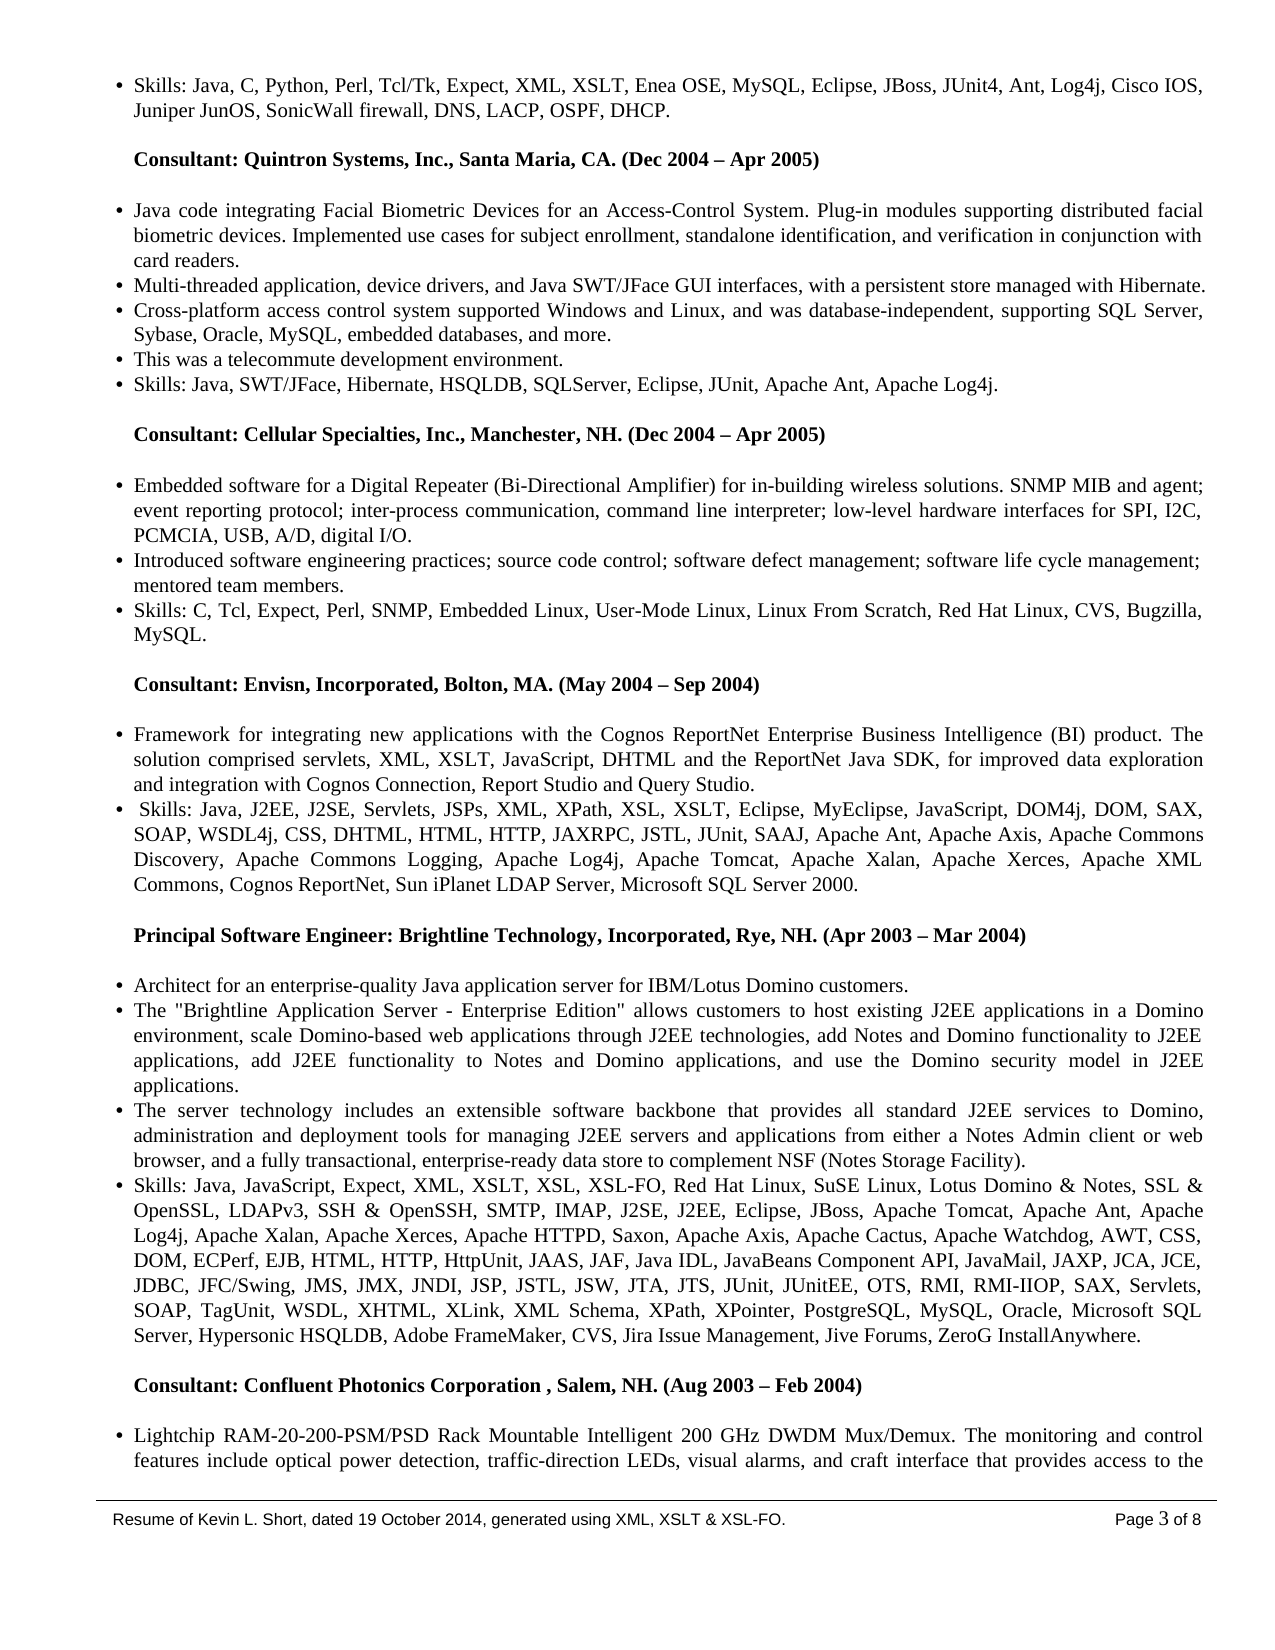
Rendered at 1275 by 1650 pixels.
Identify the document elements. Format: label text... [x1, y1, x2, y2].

text • Skills: C, Tcl, Expect, Perl, SNMP, Embedded Linux, User-Mode Linux, Linux From Scratch, Red Hat Linux, CVS, Bugzilla, MySQL. [116, 598, 1203, 646]
text • The server technology includes an extensible software backbone that provides all standard J2EE services to Domino, administration and deployment tools for managing J2EE servers and applications from either a Notes Admin client or web browser, and a fully transactional, enterprise-ready data store to complement NSF (Notes Storage Facility). [116, 1098, 1204, 1172]
text • Skills: Java, J2EE, J2SE, Servlets, JSPs, XML, XPath, XSL, XSLT, Eclipse, MyEclipse, JavaScript, DOM4j, DOM, SAX, SOAP, WSDL4j, CSS, DHTML, HTML, HTTP, JAXRPC, JSTL, JUnit, SAAJ, Apache Ant, Apache Axis, Apache Commons Discovery, Apache Commons Logging, Apache Log4j, Apache Tomcat, Apache Xalan, Apache Xerces, Apache XML Commons, Cognos ReportNet, Sun iPlanet LDAP Server, Microsoft SQL Server 2000. [116, 797, 1204, 896]
text • Embedded software for a Digital Repeater (Bi-Directional Amplifier) for in-building wireless solutions. SNMP MIB and agent; event reporting protocol; inter-process communication, command line interpreter; low-level hardware interfaces for SPI, I2C, PCMCIA, USB, A/D, digital I/O. [116, 472, 1203, 547]
text • Framework for integrating new applications with the Cognos ReportNet Enterprise Business Intelligence (BI) product. The solution comprised servlets, XML, XSLT, JavaScript, DHTML and the ReportNet Java SDK, for improved data exploration and integration with Cognos Connection, Report Studio and Query Studio. [116, 722, 1204, 796]
text • This was a telecommute development environment. [116, 347, 1212, 371]
text Consultant: Cellular Specialties, Inc., Manchester, NH. (Dec 2004 – Apr 2005) [133, 422, 1212, 446]
text • Skills: Java, C, Python, Perl, Tcl/Tk, Expect, XML, XSLT, Enea OSE, MySQL, Eclipse, JBoss, JUnit4, Ant, Log4j, Cisco IOS, Juniper JunOS, SonicWall firewall, DNS, LACP, OSPF, DHCP. [116, 73, 1203, 122]
text • Skills: Java, SWT/JFace, Hibernate, HSQLDB, SQLServer, Eclipse, JUnit, Apache Ant, Apache Log4j. [116, 372, 1212, 396]
text Consultant: Confluent Photonics Corporation , Salem, NH. (Aug 2003 – Feb 2004) [133, 1373, 1212, 1397]
text • The "Brightline Application Server - Enterprise Edition" allows customers to host existing J2EE applications in a Domino environment, scale Domino-based web applications through J2EE technologies, add Notes and Domino functionality to J2EE applications, add J2EE functionality to Notes and Domino applications, and use the Domino security model in J2EE applications. [116, 998, 1204, 1097]
text Consultant: Quintron Systems, Inc., Santa Maria, CA. (Dec 2004 – Apr 2005) [133, 147, 1212, 171]
text • Skills: Java, JavaScript, Expect, XML, XSLT, XSL, XSL-FO, Red Hat Linux, SuSE Linux, Lotus Domino & Notes, SSL & OpenSSL, LDAPv3, SSH & OpenSSH, SMTP, IMAP, J2SE, J2EE, Eclipse, JBoss, Apache Tomcat, Apache Ant, Apache Log4j, Apache Xalan, Apache Xerces, Apache HTTPD, Saxon, Apache Axis, Apache Cactus, Apache Watchdog, AWT, CSS, DOM, ECPerf, EJB, HTML, HTTP, HttpUnit, JAAS, JAF, Java IDL, JavaBeans Component API, JavaMail, JAXP, JCA, JCE, JDBC, JFC/Swing, JMS, JMX, JNDI, JSP, JSTL, JSW, JTA, JTS, JUnit, JUnitEE, OTS, RMI, RMI-IIOP, SAX, Servlets, SOAP, TagUnit, WSDL, XHTML, XLink, XML Schema, XPath, XPointer, PostgreSQL, MySQL, Oracle, Microsoft SQL Server, Hypersonic HSQLDB, Adobe FrameMaker, CVS, Jira Issue Management, Jive Forums, ZeroG InstallAnywhere. [116, 1173, 1204, 1347]
text • Architect for an enterprise-quality Java application server for IBM/Lotus Domino customers. [116, 973, 1212, 997]
text • Introduced software engineering practices; source code control; software defect management; software life cycle management; [116, 548, 1212, 572]
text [116, 1423, 1204, 1472]
text • Multi-threaded application, device drivers, and Java SWT/JFace GUI interfaces, with a persistent store managed with Hibernate. [116, 273, 1212, 297]
text Consultant: Envisn, Incorporated, Bolton, MA. (May 2004 – Sep 2004) [133, 672, 1212, 696]
text mentored team members. [133, 573, 1212, 597]
text • Cross-platform access control system supported Windows and Linux, and was database-independent, supporting SQL Server, Sybase, Oracle, MySQL, embedded databases, and more. [116, 298, 1203, 346]
text Principal Software Engineer: Brightline Technology, Incorporated, Rye, NH. (Apr 2003 – Mar 2004) [133, 922, 1212, 947]
text • Java code integrating Facial Biometric Devices for an Access-Control System. Plug-in modules supporting distributed facial biometric devices. Implemented use cases for subject enrollment, standalone identification, and verification in conjunction with card readers. [116, 197, 1203, 272]
